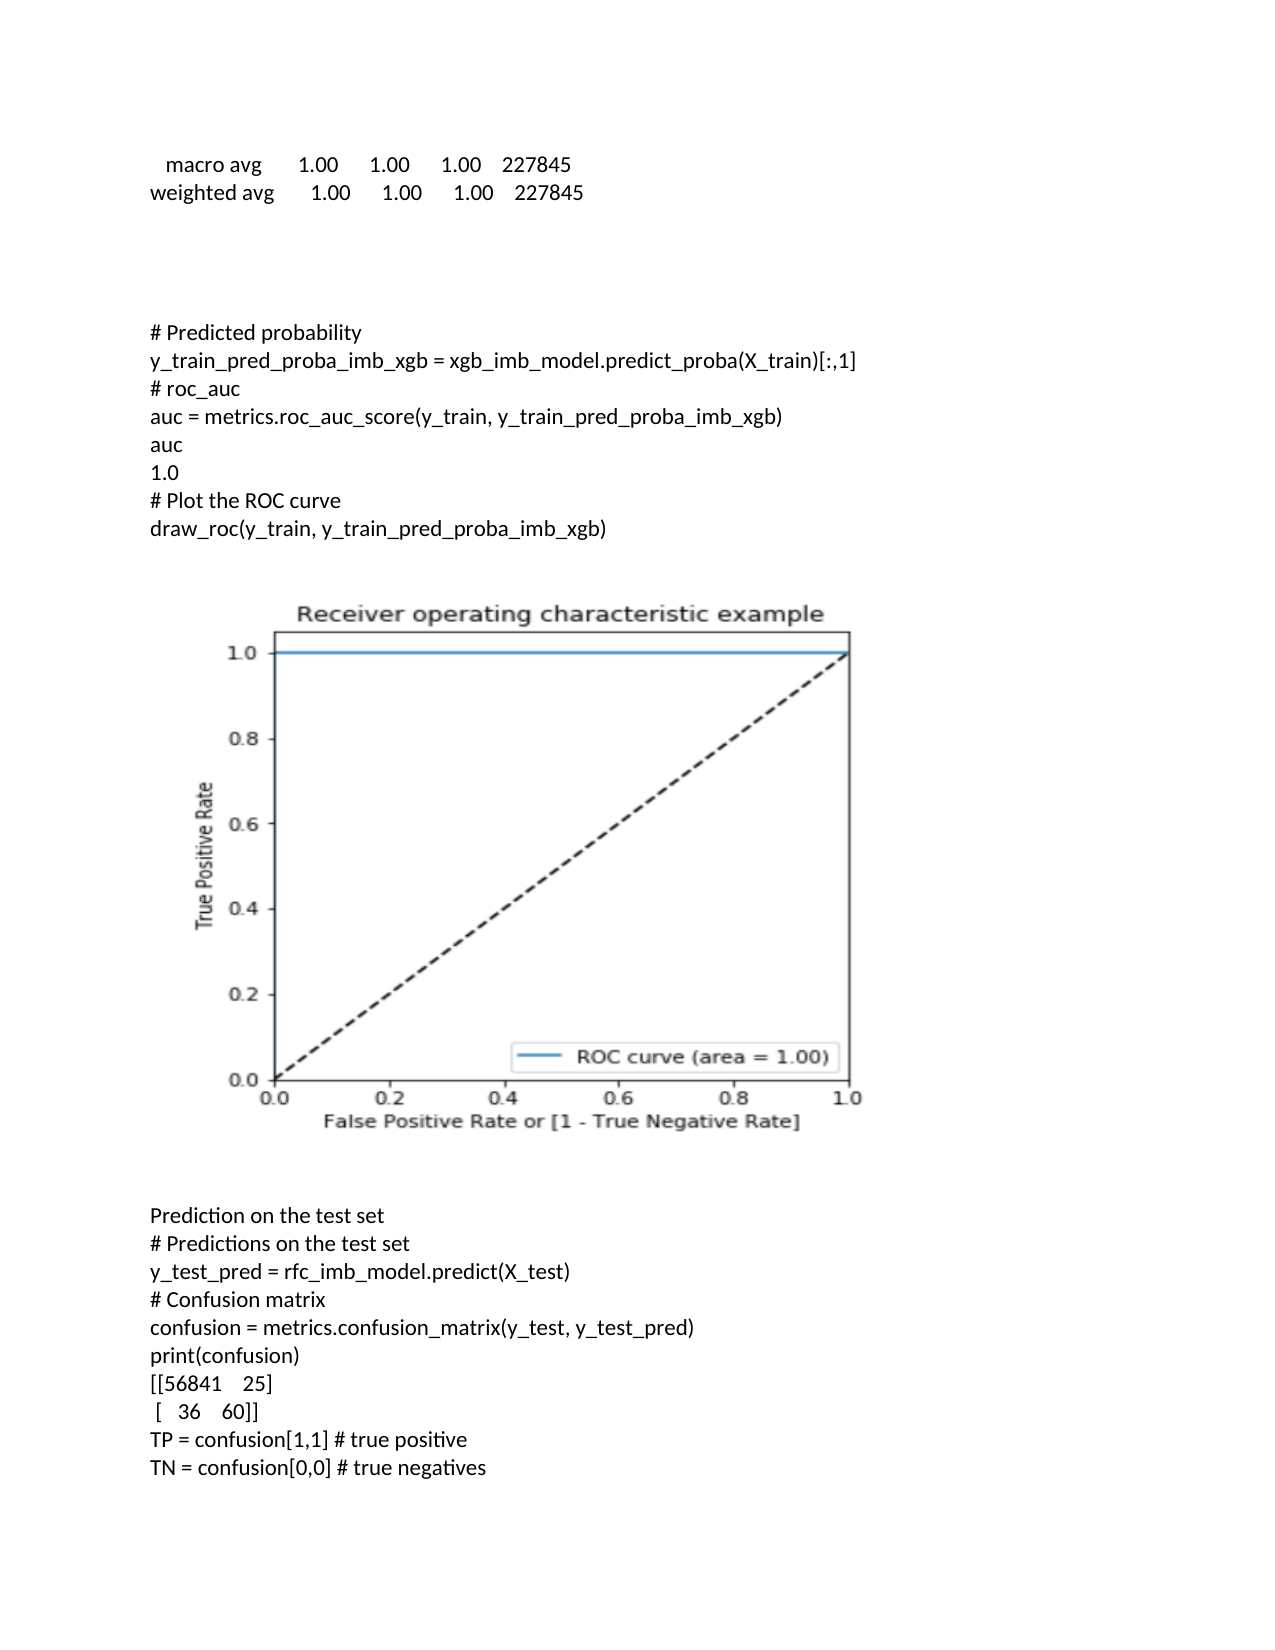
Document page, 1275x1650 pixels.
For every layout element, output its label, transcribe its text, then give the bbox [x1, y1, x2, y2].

text auc = metrics.roc_auc_score(y_train, y_train_pred_proba_imb_xgb) [150, 402, 1125, 430]
text draw_roc(y_train, y_train_pred_proba_imb_xgb) [150, 514, 1125, 542]
text [[56841 25] [150, 1369, 1125, 1397]
picture [150, 598, 888, 1146]
text # Plot the ROC curve [150, 486, 1125, 514]
text macro avg 1.00 1.00 1.00 227845 [150, 150, 1125, 178]
text confusion = metrics.confusion_matrix(y_test, y_test_pred) [150, 1313, 1125, 1341]
text Prediction on the test set [150, 1201, 1125, 1229]
text [ 36 60]] [150, 1397, 1125, 1425]
text y_train_pred_proba_imb_xgb = xgb_imb_model.predict_proba(X_train)[:,1] [150, 346, 1125, 374]
text # Confusion matrix [150, 1285, 1125, 1313]
text print(confusion) [150, 1341, 1125, 1369]
text TN = confusion[0,0] # true negatives [150, 1453, 1125, 1481]
text # Predicted probability [150, 318, 1125, 346]
text TP = confusion[1,1] # true positive [150, 1425, 1125, 1453]
text 1.0 [150, 458, 1125, 486]
text y_test_pred = rfc_imb_model.predict(X_test) [150, 1257, 1125, 1285]
text # roc_auc [150, 374, 1125, 402]
text auc [150, 430, 1125, 458]
text weighted avg 1.00 1.00 1.00 227845 [150, 178, 1125, 206]
text # Predictions on the test set [150, 1229, 1125, 1257]
